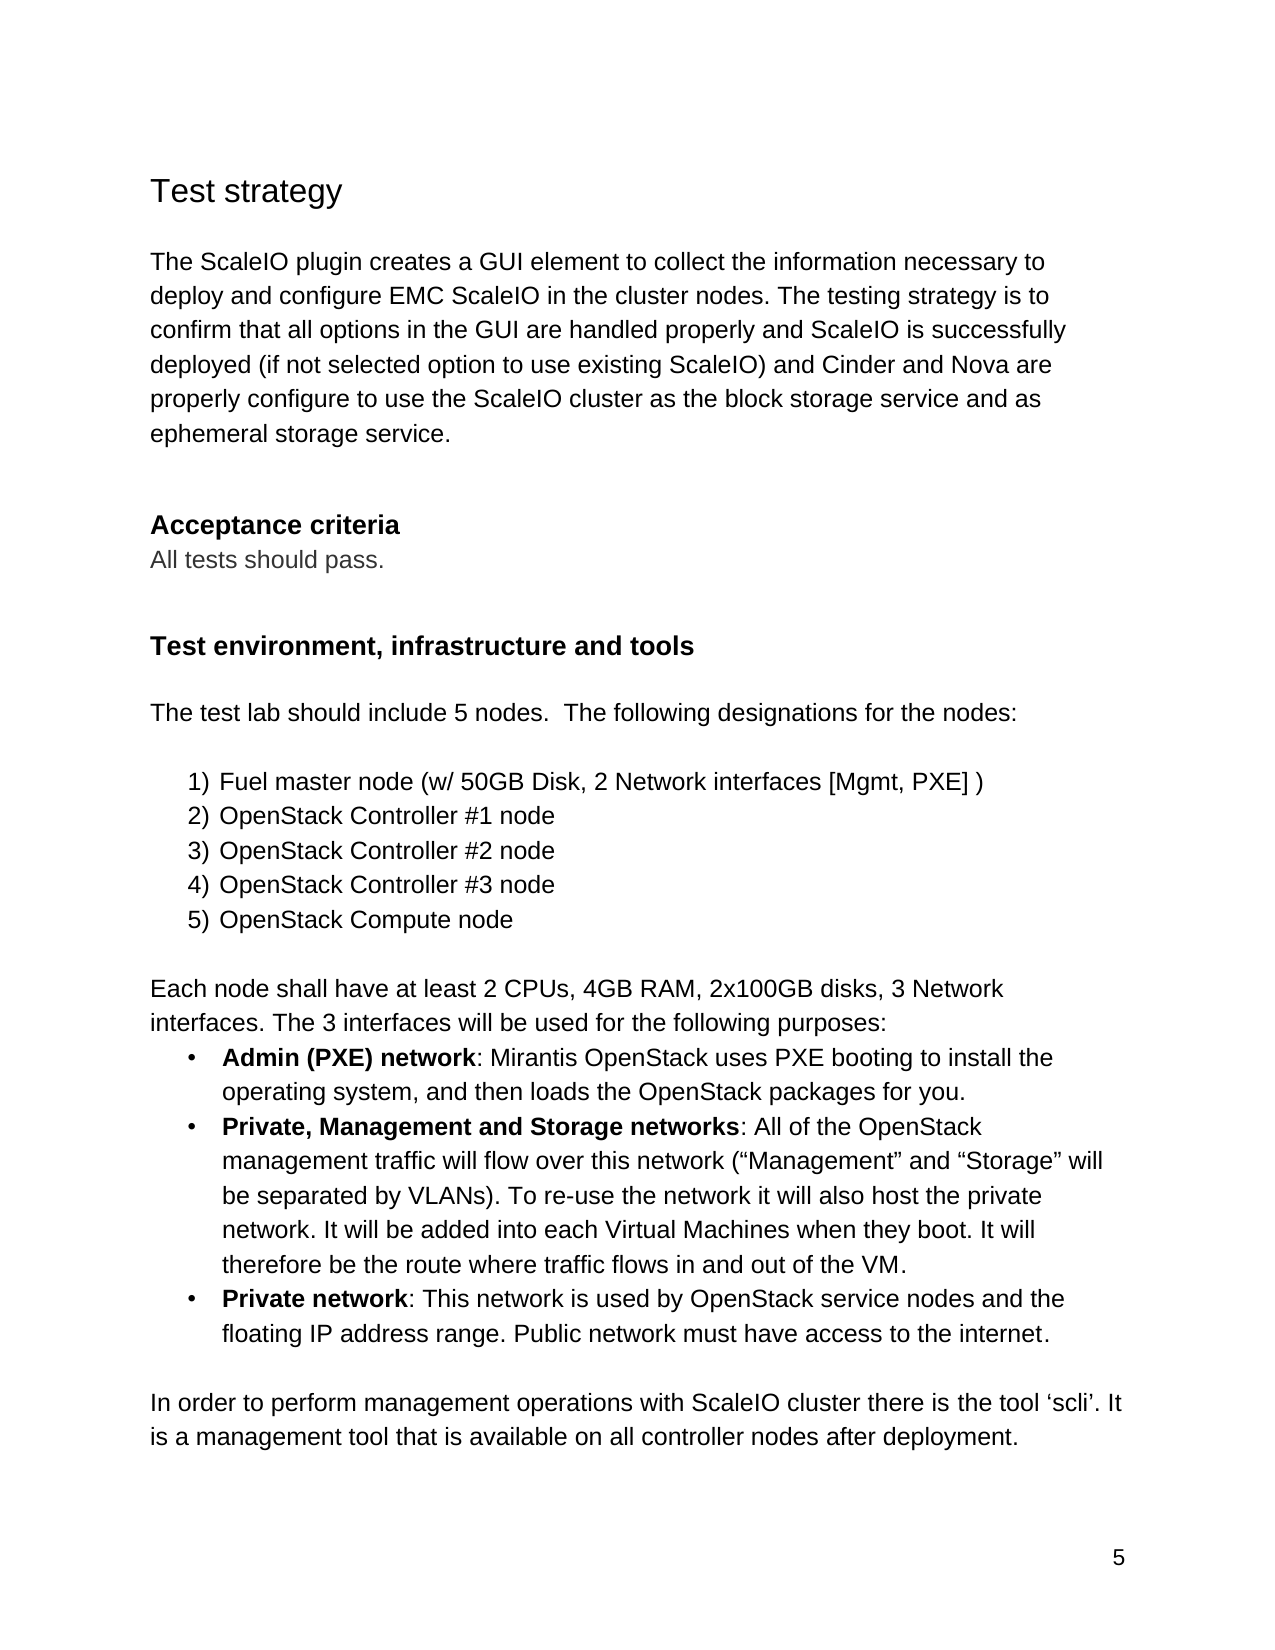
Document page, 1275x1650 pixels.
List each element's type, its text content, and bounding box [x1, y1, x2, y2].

list Admin (PXE) network: Mirantis OpenStack uses PXE booting to install the operating system, and then loads the OpenStack packages for you. [187, 1042, 1125, 1106]
list OpenStack Compute node [187, 904, 1125, 933]
text The test lab should include 5 nodes. The following designations for the nodes: [150, 698, 1125, 726]
subtitle Test strategy [150, 171, 1125, 209]
text The ScaleIO plugin creates a GUI element to collect the information necessary to deploy and configure EMC ScaleIO in the cluster nodes. The testing strategy is to confirm that all options in the GUI are handled properly and ScaleIO is successfully deployed (if not selected option to use existing ScaleIO) and Cinder and Nova are properly configure to use the ScaleIO cluster as the block storage service and as ephemeral storage service. [150, 247, 1125, 448]
text All tests should pass. [150, 545, 1125, 573]
subtitle Acceptance criteria [150, 509, 1125, 540]
subtitle Test environment, infrastructure and tools [150, 630, 1125, 661]
list OpenStack Controller #2 node [187, 836, 1125, 864]
list OpenStack Controller #1 node [187, 801, 1125, 830]
list Private network: This network is used by OpenStack service nodes and the floating IP address range. Public network must have access to the internet. [187, 1284, 1125, 1347]
list OpenStack Controller #3 node [187, 870, 1125, 899]
text In order to perform management operations with ScaleIO cluster there is the tool ‘scli’. It is a management tool that is available on all controller nodes after deployment. [150, 1388, 1125, 1451]
list Fuel master node (w/ 50GB Disk, 2 Network interfaces [Mgmt, PXE] ) [187, 767, 1125, 795]
list Private, Management and Storage networks: All of the OpenStack management traffic will flow over this network (“Management” and “Storage” will be separated by VLANs). To re-use the network it will also host the private network. It will be added into each Virtual Machines when they boot. It will therefore be the route where traffic flows in and out of the VM. [187, 1112, 1125, 1278]
text Each node shall have at least 2 CPUs, 4GB RAM, 2x100GB disks, 3 Network interfaces. The 3 interfaces will be used for the following purposes: [150, 973, 1125, 1037]
